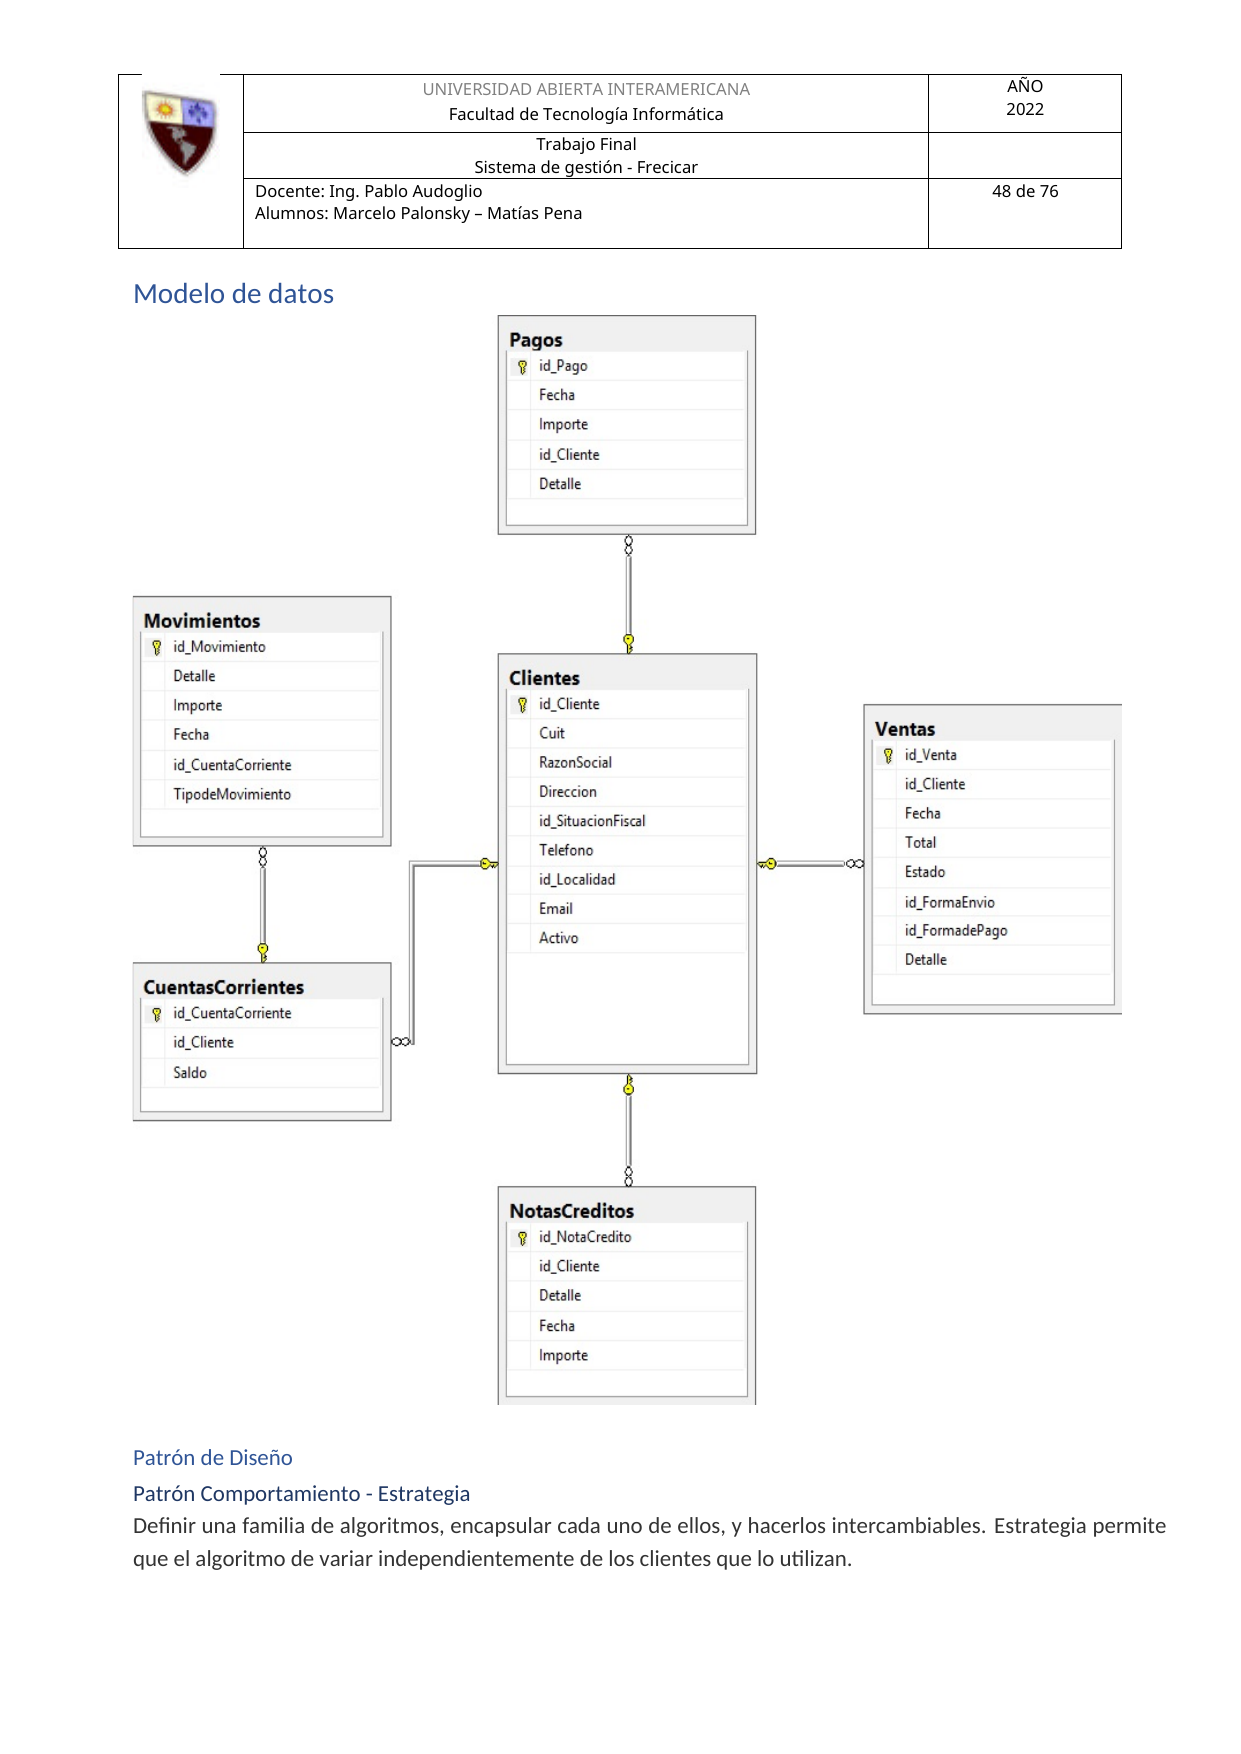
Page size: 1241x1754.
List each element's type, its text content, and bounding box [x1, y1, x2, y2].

subtitle Patrón Comportamiento - Estrategia [133, 1479, 1167, 1507]
subtitle Patrón de Diseño [133, 1443, 1167, 1471]
subtitle Modelo de datos [133, 275, 1167, 310]
picture [141, 74, 220, 188]
text Definir una familia de algoritmos, encapsular cada uno de ellos, y hacerlos intercambiables. Estrategia permite que el algoritmo de variar independientemente de los clientes que lo utilizan. [133, 1539, 1167, 1572]
picture [132, 315, 1122, 1405]
